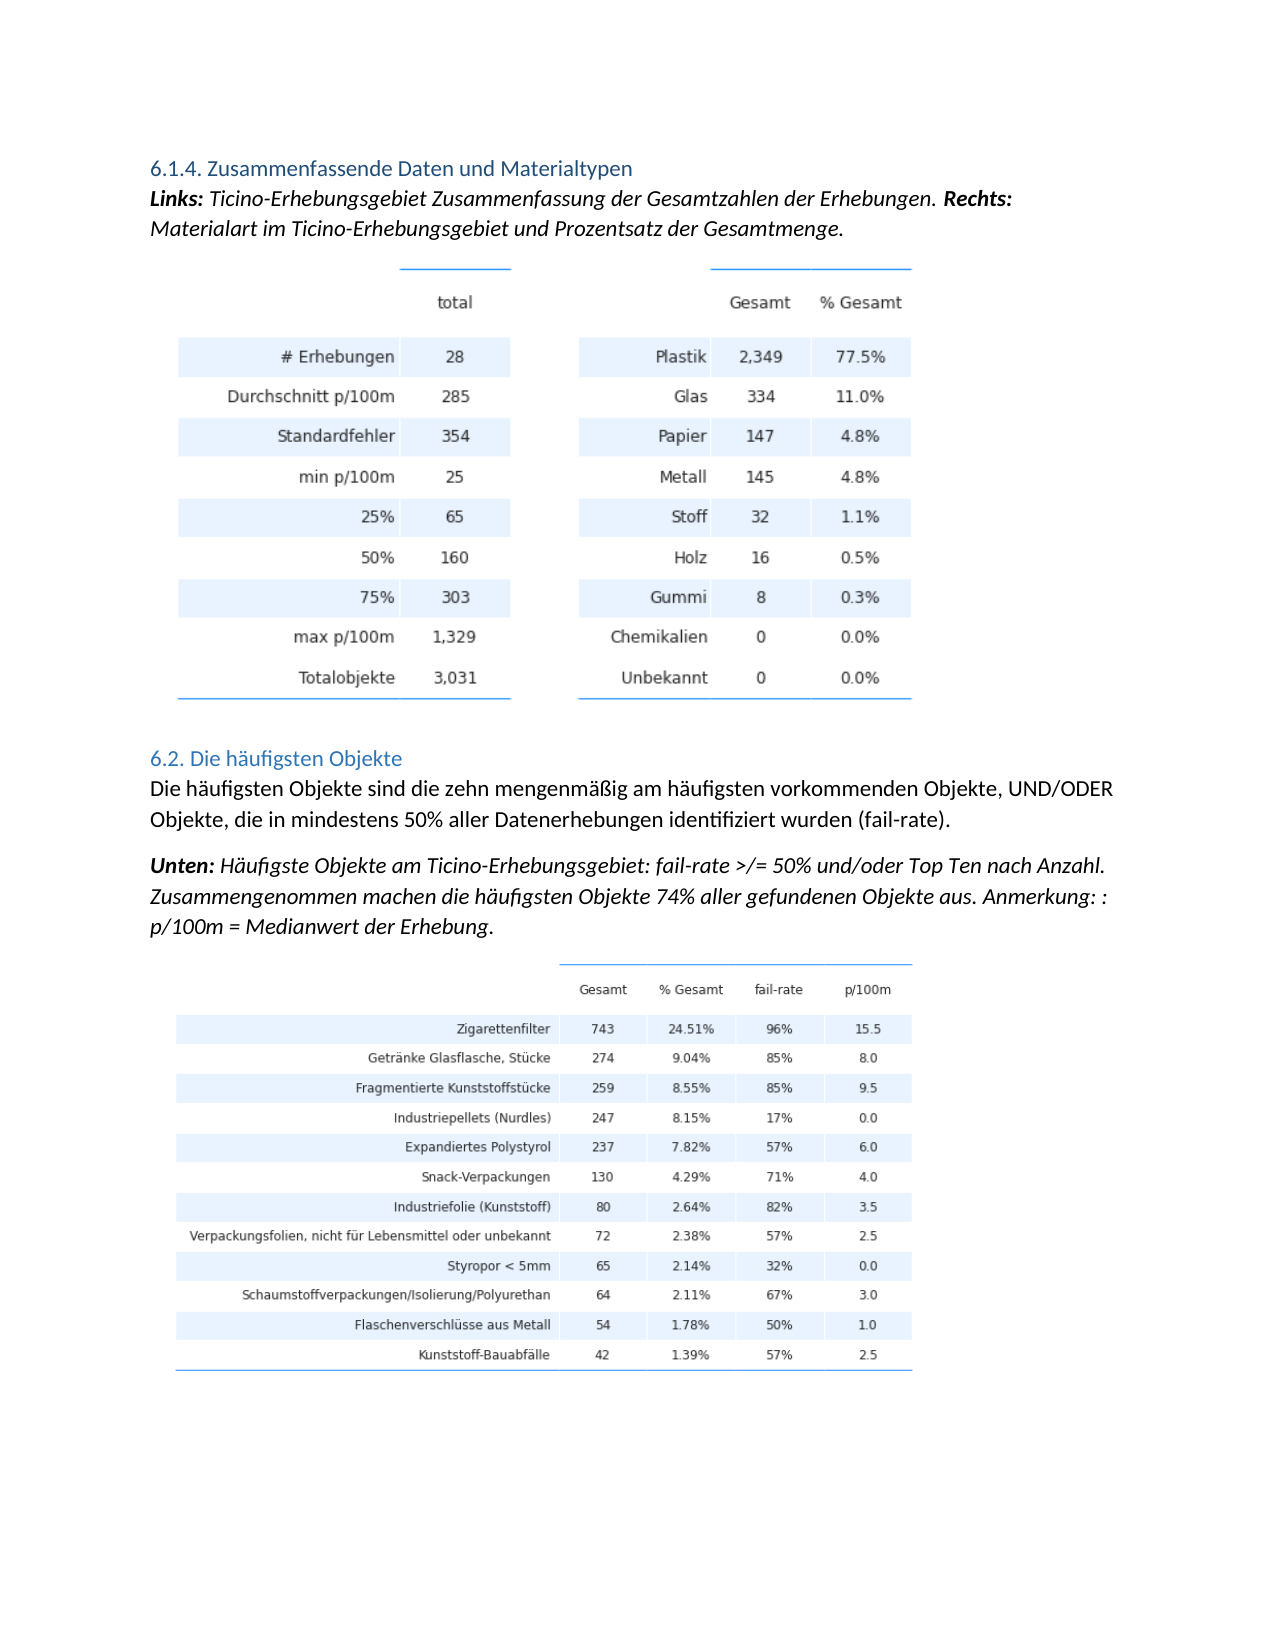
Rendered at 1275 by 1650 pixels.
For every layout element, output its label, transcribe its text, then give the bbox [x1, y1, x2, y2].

text Die häufigsten Objekte sind die zehn mengenmäßig am häufigsten vorkommenden Objekte, UND/ODER Objekte, die in mindestens 50% aller Datenerhebungen identifiziert wurden (fail-rate). [150, 774, 1125, 833]
text Links: Ticino-Erhebungsgebiet Zusammenfassung der Gesamtzahlen der Erhebungen. Rechts: Materialart im Ticino-Erhebungsgebiet und Prozentsatz der Gesamtmenge. [150, 184, 1125, 243]
subtitle 6.2. Die häufigsten Objekte [150, 744, 1125, 772]
text Unten: Häufigste Objekte am Ticino-Erhebungsgebiet: fail-rate >/= 50% und/oder Top Ten nach Anzahl. Zusammengenommen machen die häufigsten Objekte 74% aller gefundenen Objekte aus. Anmerkung: : p/100m = Medianwert der Erhebung. [150, 852, 1125, 940]
subtitle 6.1.4. Zusammenfassende Daten und Materialtypen [150, 154, 1125, 182]
